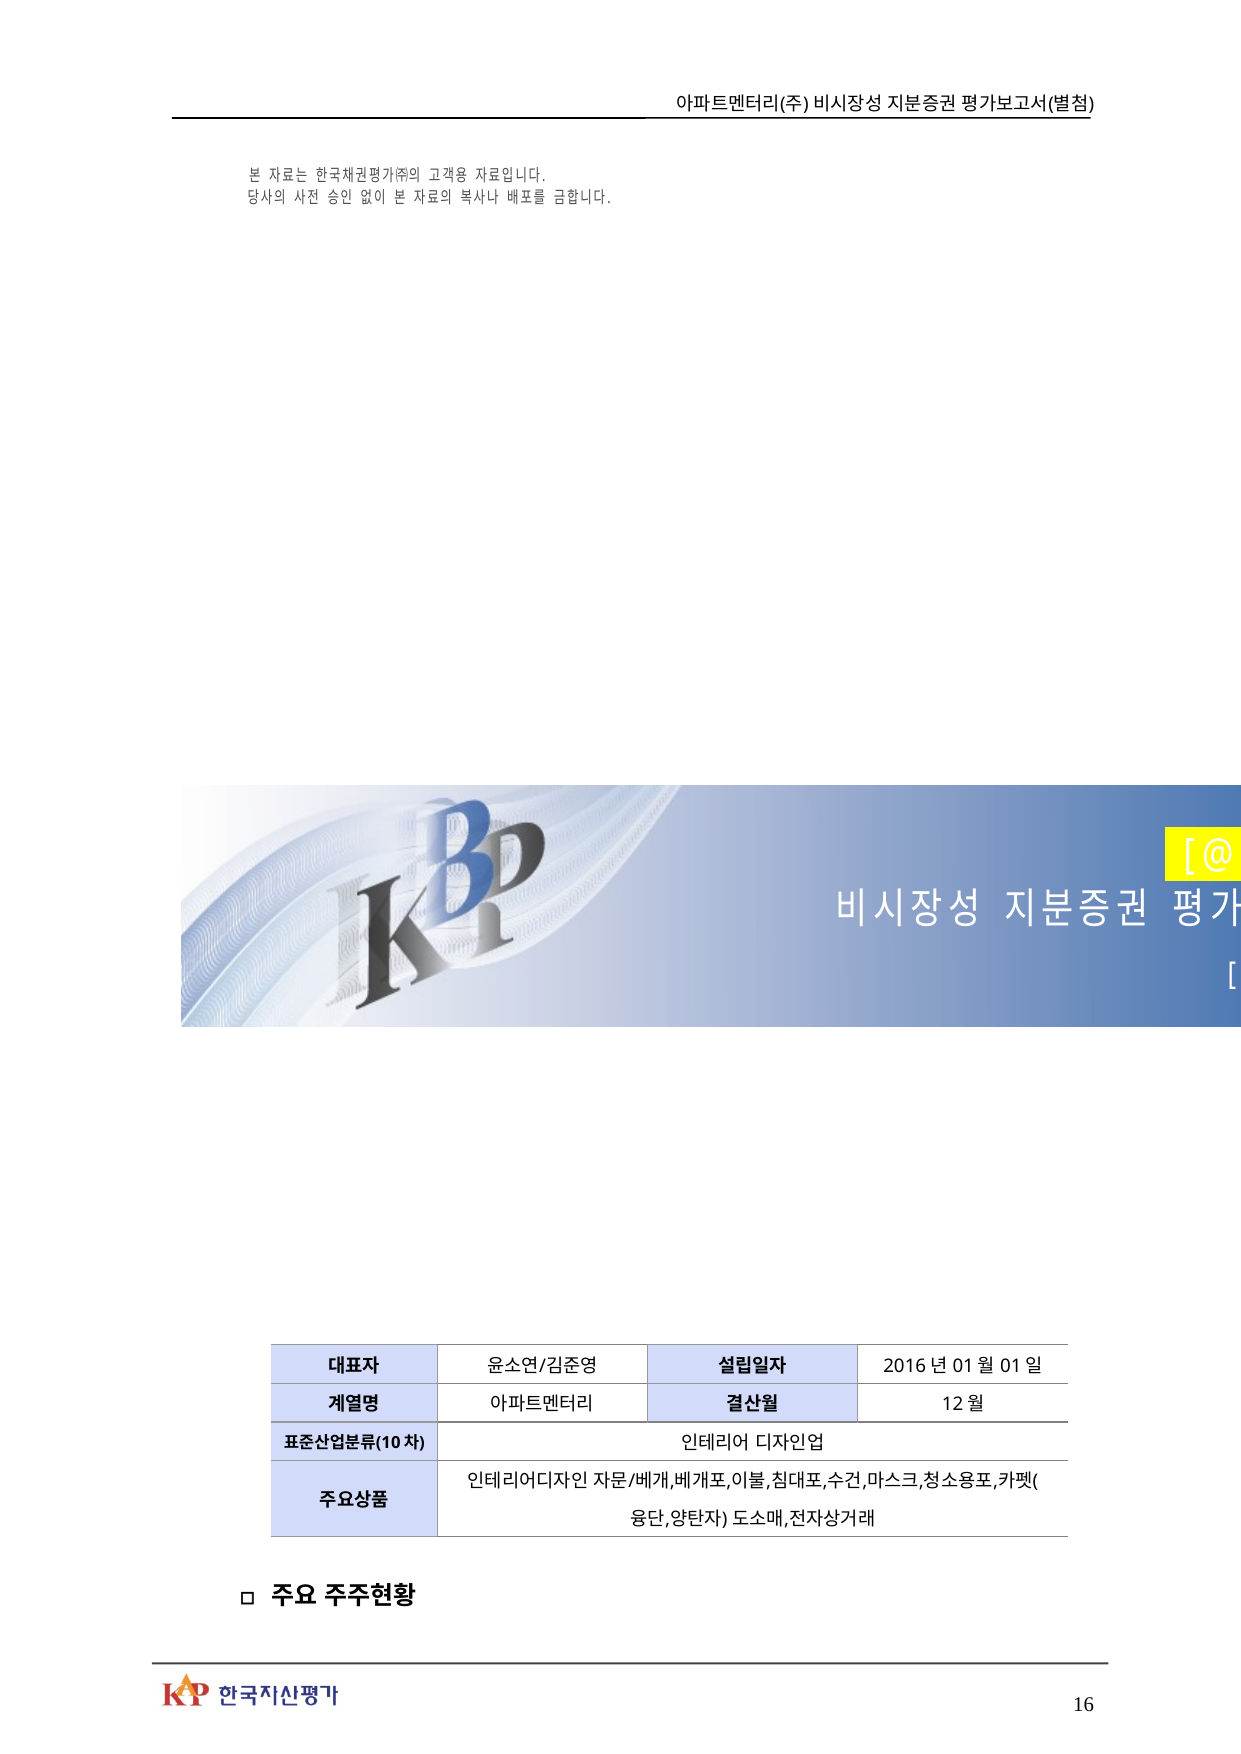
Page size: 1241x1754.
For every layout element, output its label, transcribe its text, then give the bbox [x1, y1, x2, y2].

table_cell 인테리어디자인 자문/베개,베개포,이불,침대포,수건,마스크,청소용포,카펫(융단,양탄자) 도소매,전자상거래 [438, 1461, 1068, 1536]
table_cell 대표자 [271, 1345, 437, 1383]
table_cell 표준산업분류(10차) [271, 1423, 437, 1460]
table_cell 12월 [858, 1384, 1068, 1421]
table_cell 윤소연/김준영 [438, 1345, 647, 1383]
table_cell 아파트멘터리 [438, 1384, 647, 1421]
table_cell 인테리어 디자인업 [438, 1423, 1068, 1460]
table_cell 설립일자 [648, 1345, 857, 1383]
table_cell 2016년 01월 01일 [858, 1345, 1068, 1383]
list 주요 주주현황 [240, 1574, 1094, 1612]
table_cell 계열명 [271, 1384, 437, 1421]
table_cell 주요상품 [271, 1461, 437, 1536]
picture [155, 1669, 345, 1714]
table_cell 결산월 [648, 1384, 857, 1421]
